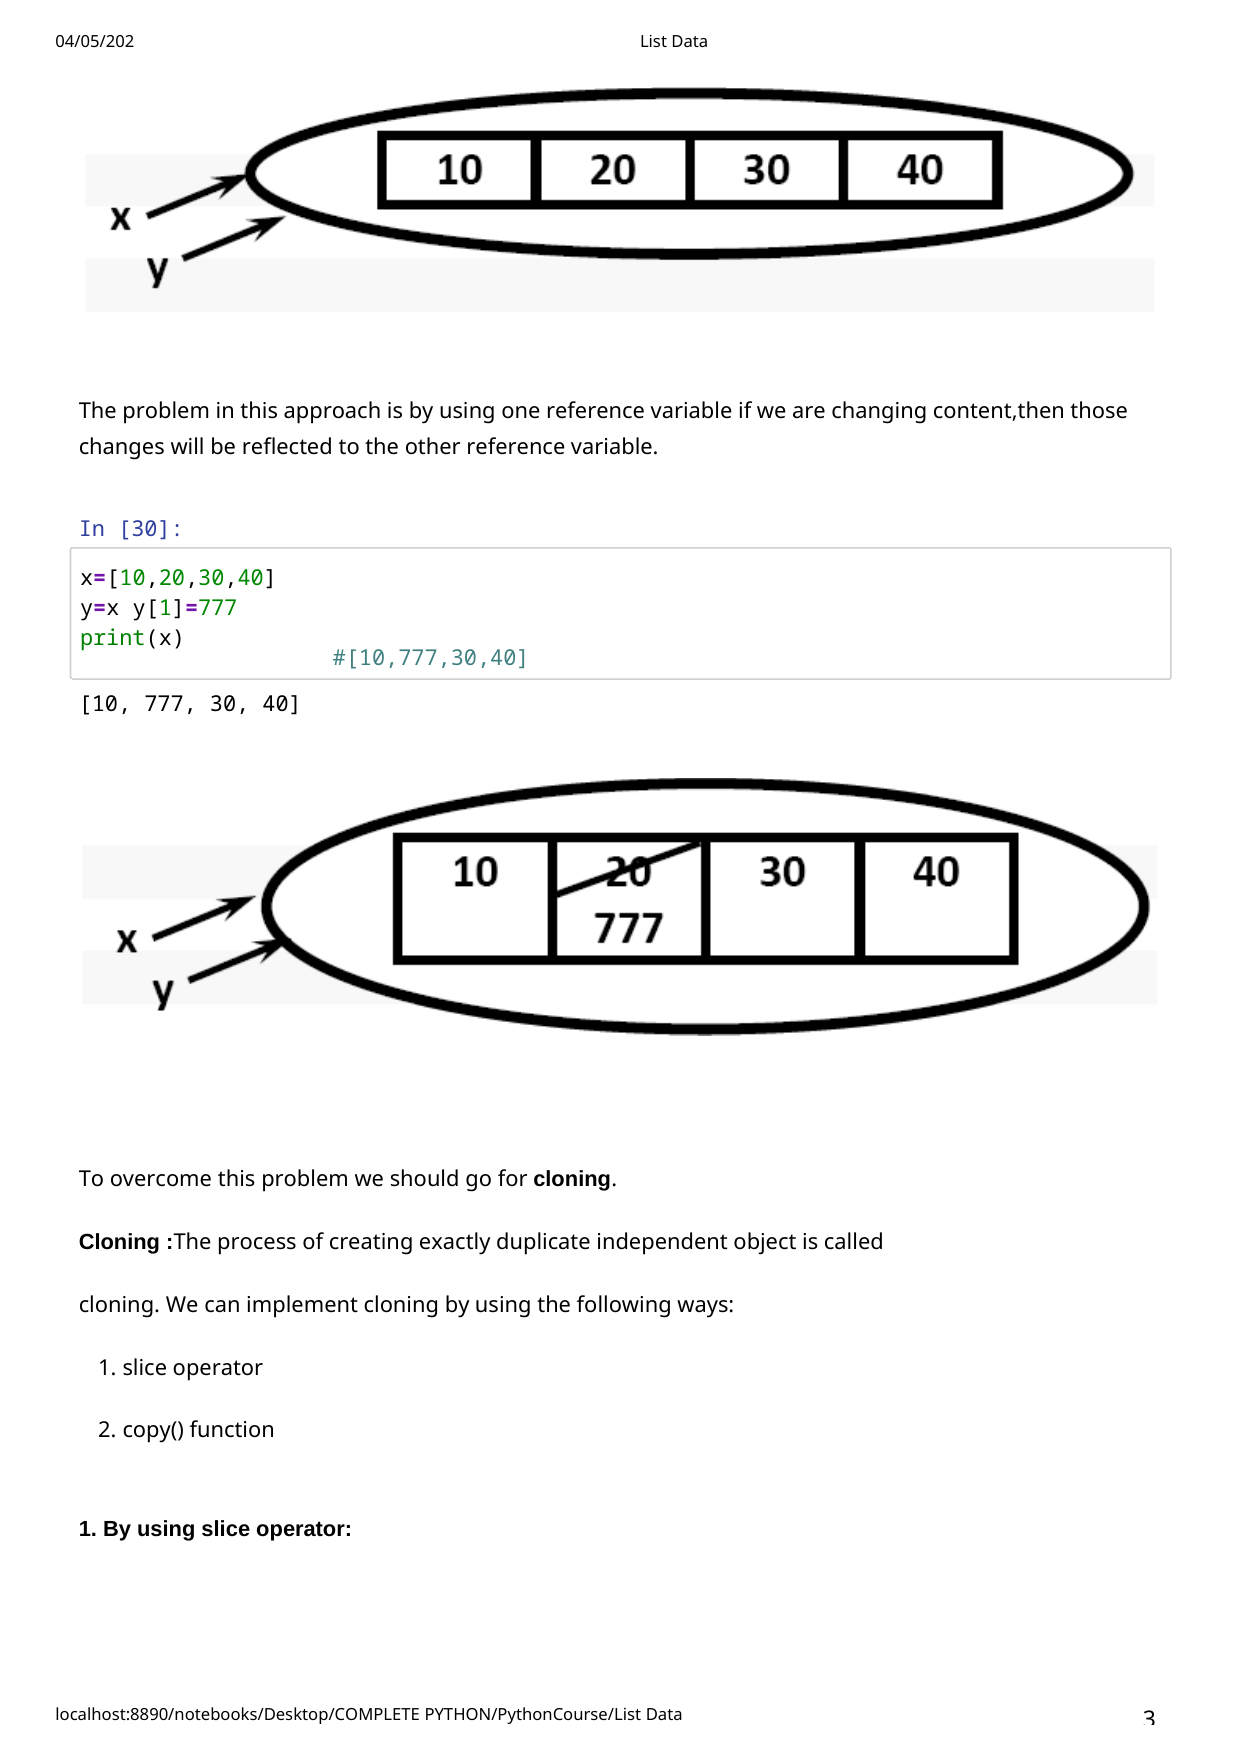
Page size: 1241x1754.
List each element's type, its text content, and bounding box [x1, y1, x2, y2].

picture [85, 87, 1155, 312]
text In [30]: [78, 513, 1196, 543]
list slice operator [98, 1352, 1196, 1381]
list copy() function [98, 1414, 1196, 1444]
text The problem in this approach is by using one reference variable if we are changing content,then those changes will be reflected to the other reference variable. [78, 395, 1156, 461]
text [10, 777, 30, 40] [78, 551, 1196, 718]
picture [82, 778, 1158, 1036]
subtitle By using slice operator: [78, 1516, 1196, 1541]
text Cloning :The process of creating exactly duplicate independent object is called cloning. We can implement cloning by using the following ways: [78, 1226, 930, 1318]
text To overcome this problem we should go for cloning. [78, 1163, 1196, 1193]
